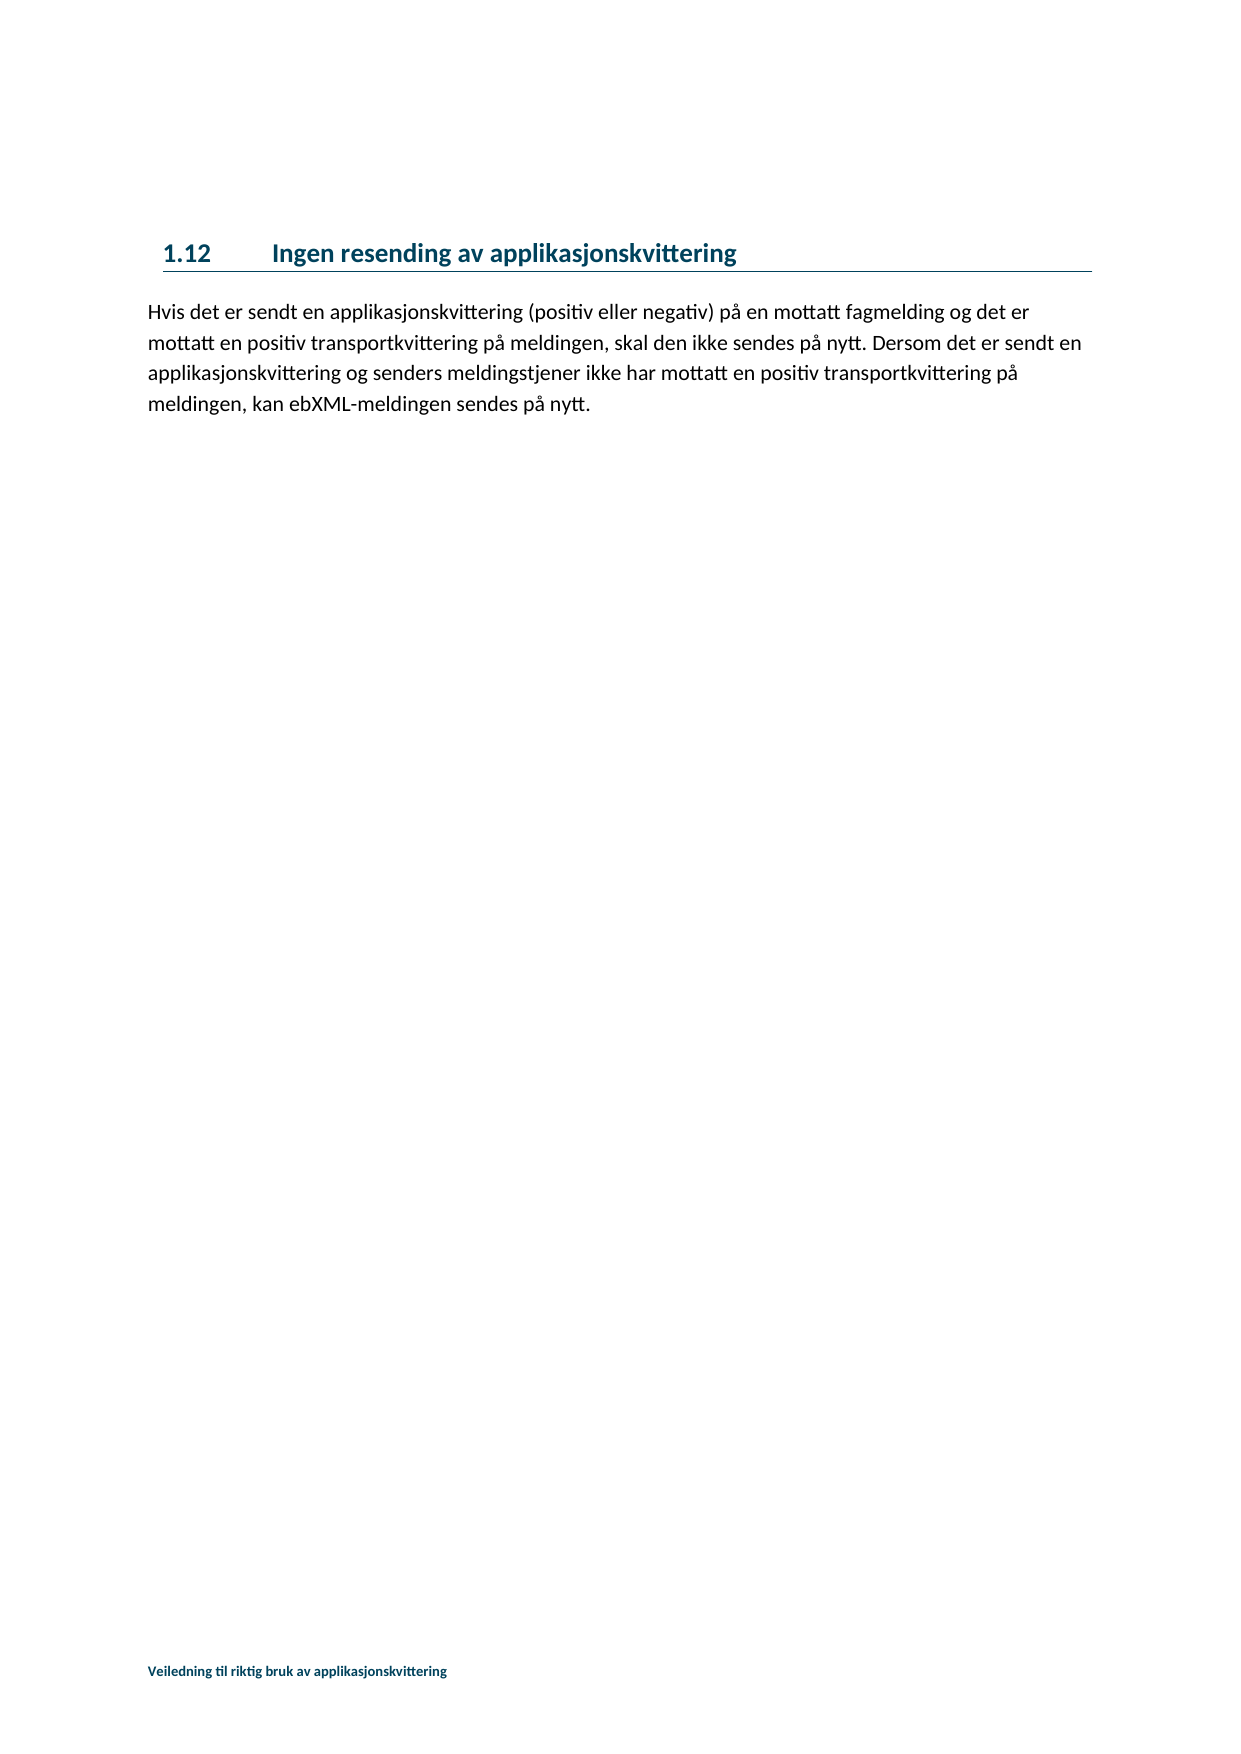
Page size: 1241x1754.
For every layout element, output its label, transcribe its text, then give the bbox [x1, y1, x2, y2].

subtitle Ingen resending av applikasjonskvittering [162, 236, 1092, 272]
text Hvis det er sendt en applikasjonskvittering (positiv eller negativ) på en mottatt fagmelding og det er mottatt en positiv transportkvittering på meldingen, skal den ikke sendes på nytt. Dersom det er sendt en applikasjonskvittering og senders meldingstjener ikke har mottatt en positiv transportkvittering på meldingen, kan ebXML-meldingen sendes på nytt. [148, 298, 1092, 417]
